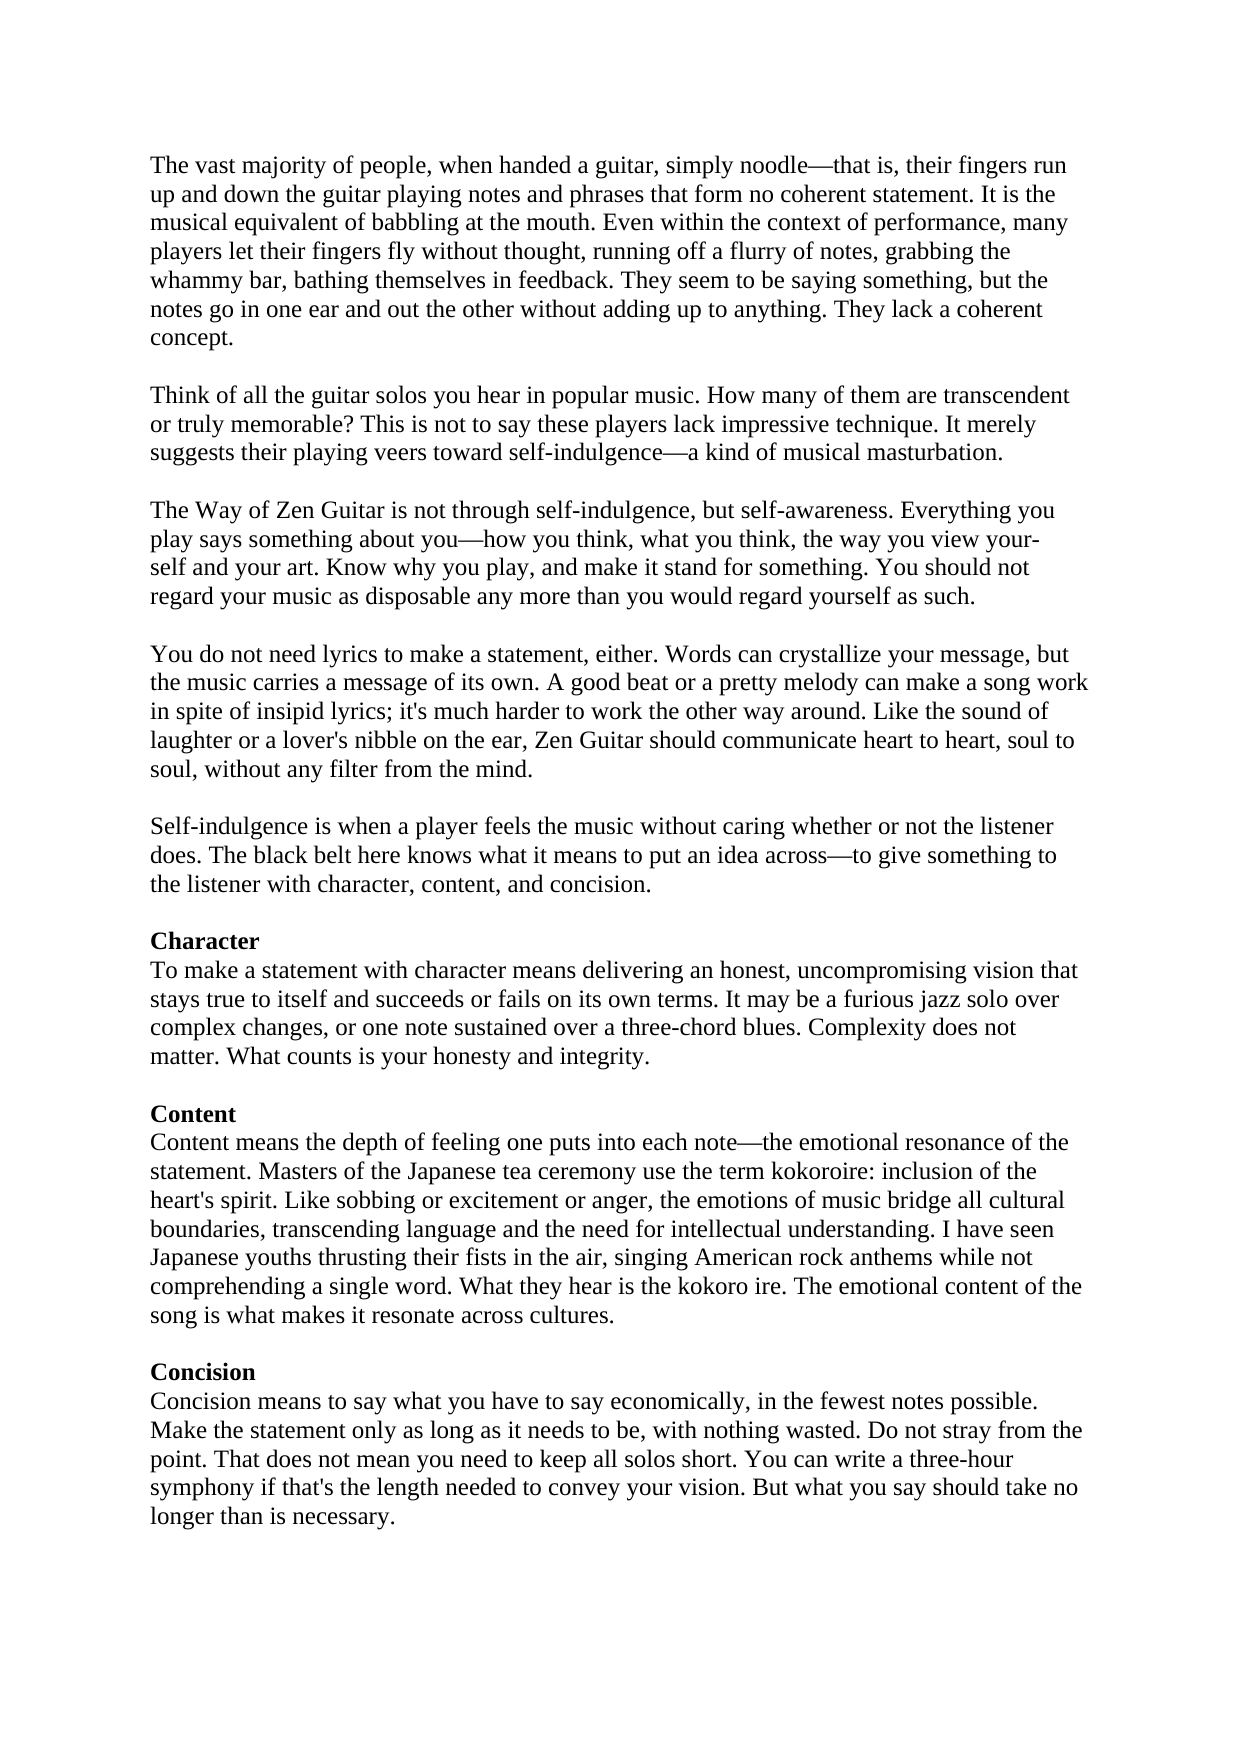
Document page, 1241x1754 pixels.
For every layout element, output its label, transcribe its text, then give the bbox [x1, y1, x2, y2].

text Think of all the guitar solos you hear in popular music. How many of them are transcendent or truly memorable? This is not to say these players lack impressive technique. It merely suggests their playing veers toward self-indulgence—a kind of musical masturbation. [150, 380, 1090, 466]
text To make a statement with character means delivering an honest, uncompromising vision that stays true to itself and succeeds or fails on its own terms. It may be a furious jazz solo over complex changes, or one note sustained over a three-chord blues. Complexity does not matter. What counts is your honesty and integrity. [150, 955, 1090, 1070]
text Character [150, 926, 1090, 955]
text Concision means to say what you have to say economically, in the fewest notes possible. Make the statement only as long as it needs to be, with nothing wasted. Do not stray from the point. That does not mean you need to keep all solos short. You can write a three-hour symphony if that's the length needed to convey your vision. But what you say should take no longer than is necessary. [150, 1386, 1090, 1530]
text The vast majority of people, when handed a guitar, simply noodle—that is, their fingers run up and down the guitar playing notes and phrases that form no coherent statement. It is the [150, 150, 1090, 207]
text Content [150, 1099, 1090, 1127]
text The Way of Zen Guitar is not through self-indulgence, but self-awareness. Everything you play says something about you—how you think, what you think, the way you view your- [150, 495, 1090, 552]
text whammy bar, bathing themselves in feedback. They seem to be saying something, but the notes go in one ear and out the other without adding up to anything. They lack a coherent concept. [150, 265, 1090, 351]
text You do not need lyrics to make a statement, either. Words can crystallize your message, but the music carries a message of its own. A good beat or a pretty melody can make a song work in spite of insipid lyrics; it's much harder to work the other way around. Like the sound of laughter or a lover's nibble on the ear, Zen Guitar should communicate heart to heart, soul to soul, without any filter from the mind. [150, 639, 1090, 782]
text musical equivalent of babbling at the mouth. Even within the context of performance, many players let their fingers fly without thought, running off a flurry of notes, grabbing the [150, 207, 1090, 265]
text self and your art. Know why you play, and make it stand for something. You should not regard your music as disposable any more than you would regard yourself as such. [150, 552, 1090, 610]
text Concision [150, 1357, 1090, 1386]
text Self-indulgence is when a player feels the music without caring whether or not the listener does. The black belt here knows what it means to put an idea across—to give something to the listener with character, content, and concision. [150, 811, 1090, 897]
text Content means the depth of feeling one puts into each note—the emotional resonance of the statement. Masters of the Japanese tea ceremony use the term kokoroire: inclusion of the heart's spirit. Like sobbing or excitement or anger, the emotions of music bridge all cultural boundaries, transcending language and the need for intellectual understanding. I have seen Japanese youths thrusting their fists in the air, singing American rock anthems while not comprehending a single word. What they hear is the kokoro ire. The emotional content of the song is what makes it resonate across cultures. [150, 1127, 1090, 1329]
